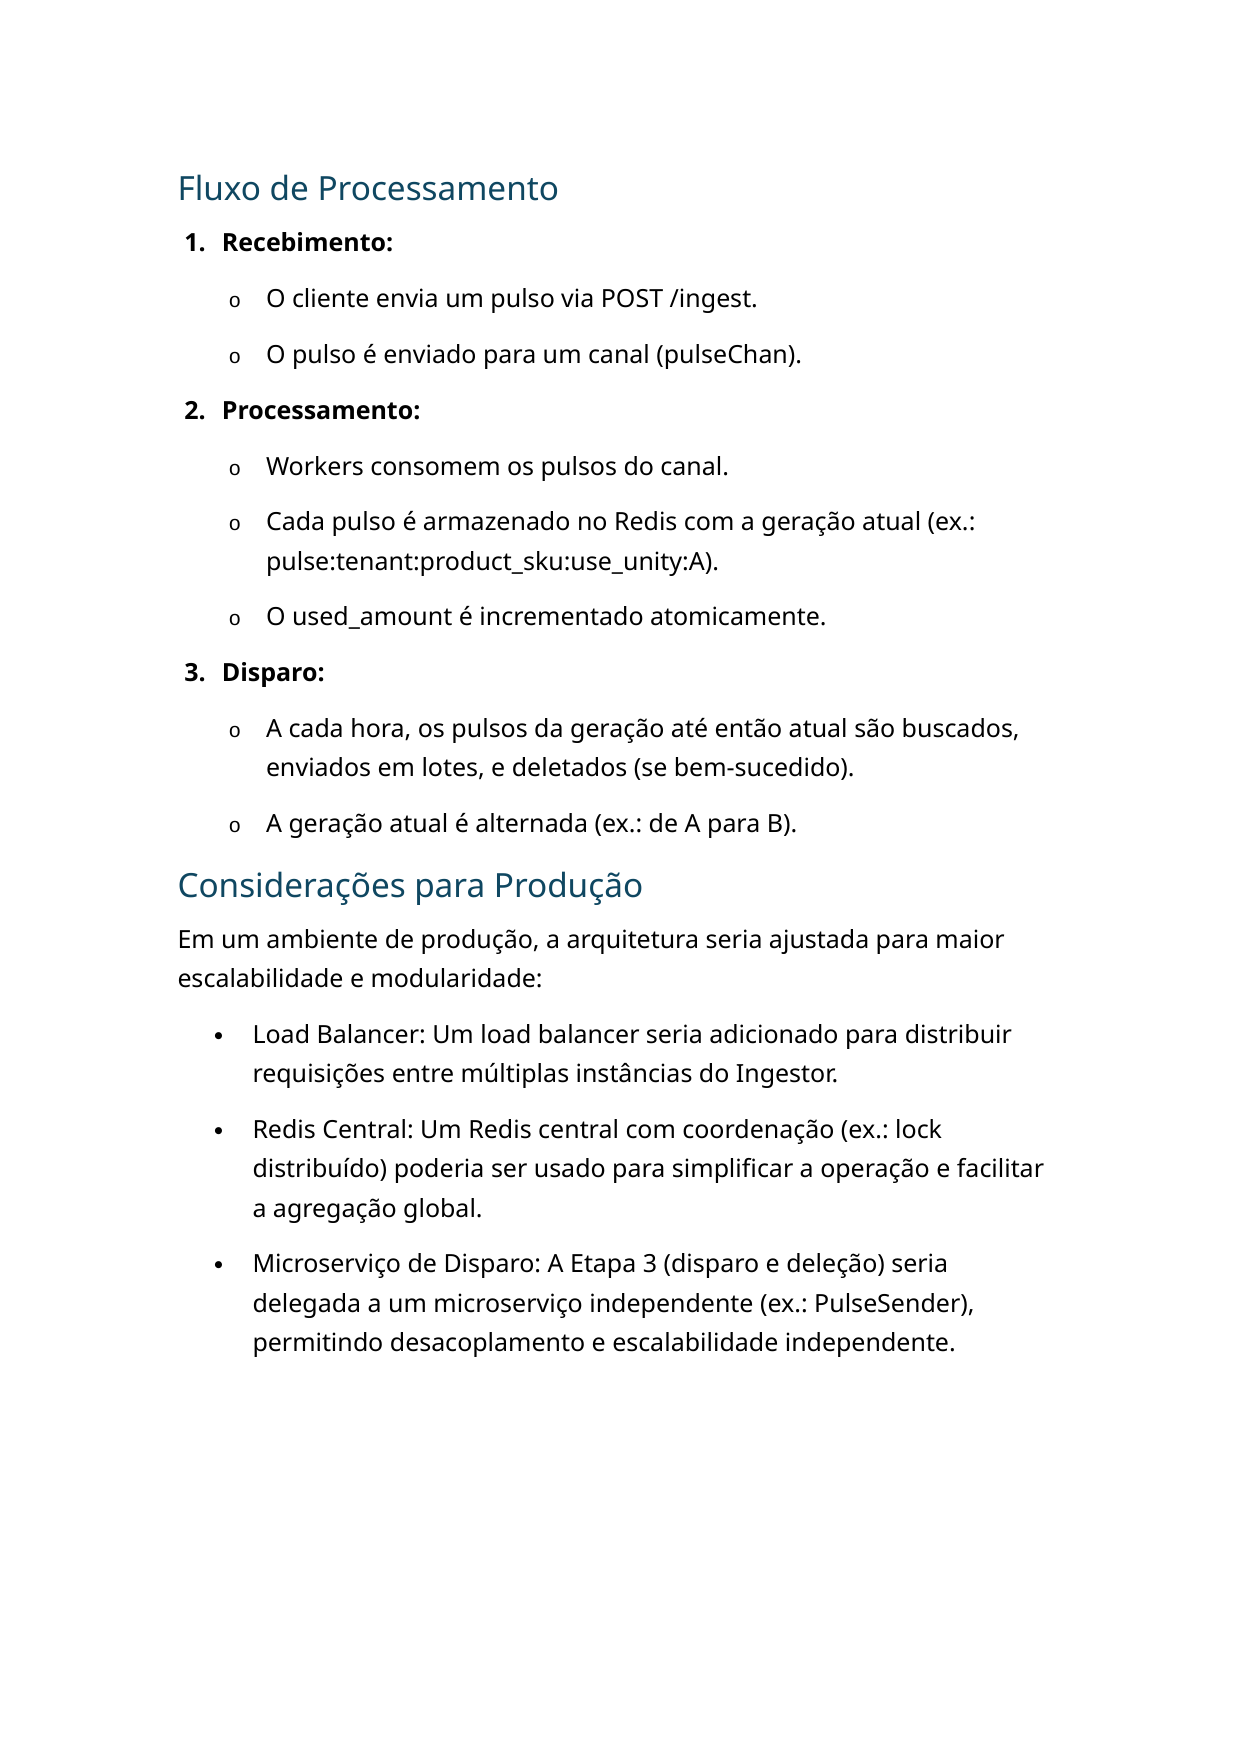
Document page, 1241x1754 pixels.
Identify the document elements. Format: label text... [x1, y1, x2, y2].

list Cada pulso é armazenado no Redis com a geração atual (ex.: pulse:tenant:product_sku:use_unity:A). [228, 504, 1063, 577]
list Microserviço de Disparo: A Etapa 3 (disparo e deleção) seria delegada a um microserviço independente (ex.: PulseSender), permitindo desacoplamento e escalabilidade independente. [215, 1246, 1063, 1358]
list O cliente envia um pulso via POST /ingest. [228, 281, 1063, 315]
text Em um ambiente de produção, a arquitetura seria ajustada para maior escalabilidade e modularidade: [177, 922, 1063, 995]
list Load Balancer: Um load balancer seria adicionado para distribuir requisições entre múltiplas instâncias do Ingestor. [215, 1017, 1063, 1090]
subtitle Considerações para Produção [177, 861, 1063, 907]
list Workers consomem os pulsos do canal. [228, 448, 1063, 482]
list O pulso é enviado para um canal (pulseChan). [228, 336, 1063, 371]
list Recebimento: [184, 225, 1063, 259]
list A cada hora, os pulsos da geração até então atual são buscados, enviados em lotes, e deletados (se bem-sucedido). [228, 711, 1063, 784]
list O used_amount é incrementado atomicamente. [228, 599, 1063, 633]
subtitle Fluxo de Processamento [177, 164, 1063, 210]
list A geração atual é alternada (ex.: de A para B). [228, 806, 1063, 840]
list Processamento: [184, 392, 1063, 426]
list Redis Central: Um Redis central com coordenação (ex.: lock distribuído) poderia ser usado para simplificar a operação e facilitar a agregação global. [215, 1112, 1063, 1224]
list Disparo: [184, 655, 1063, 689]
